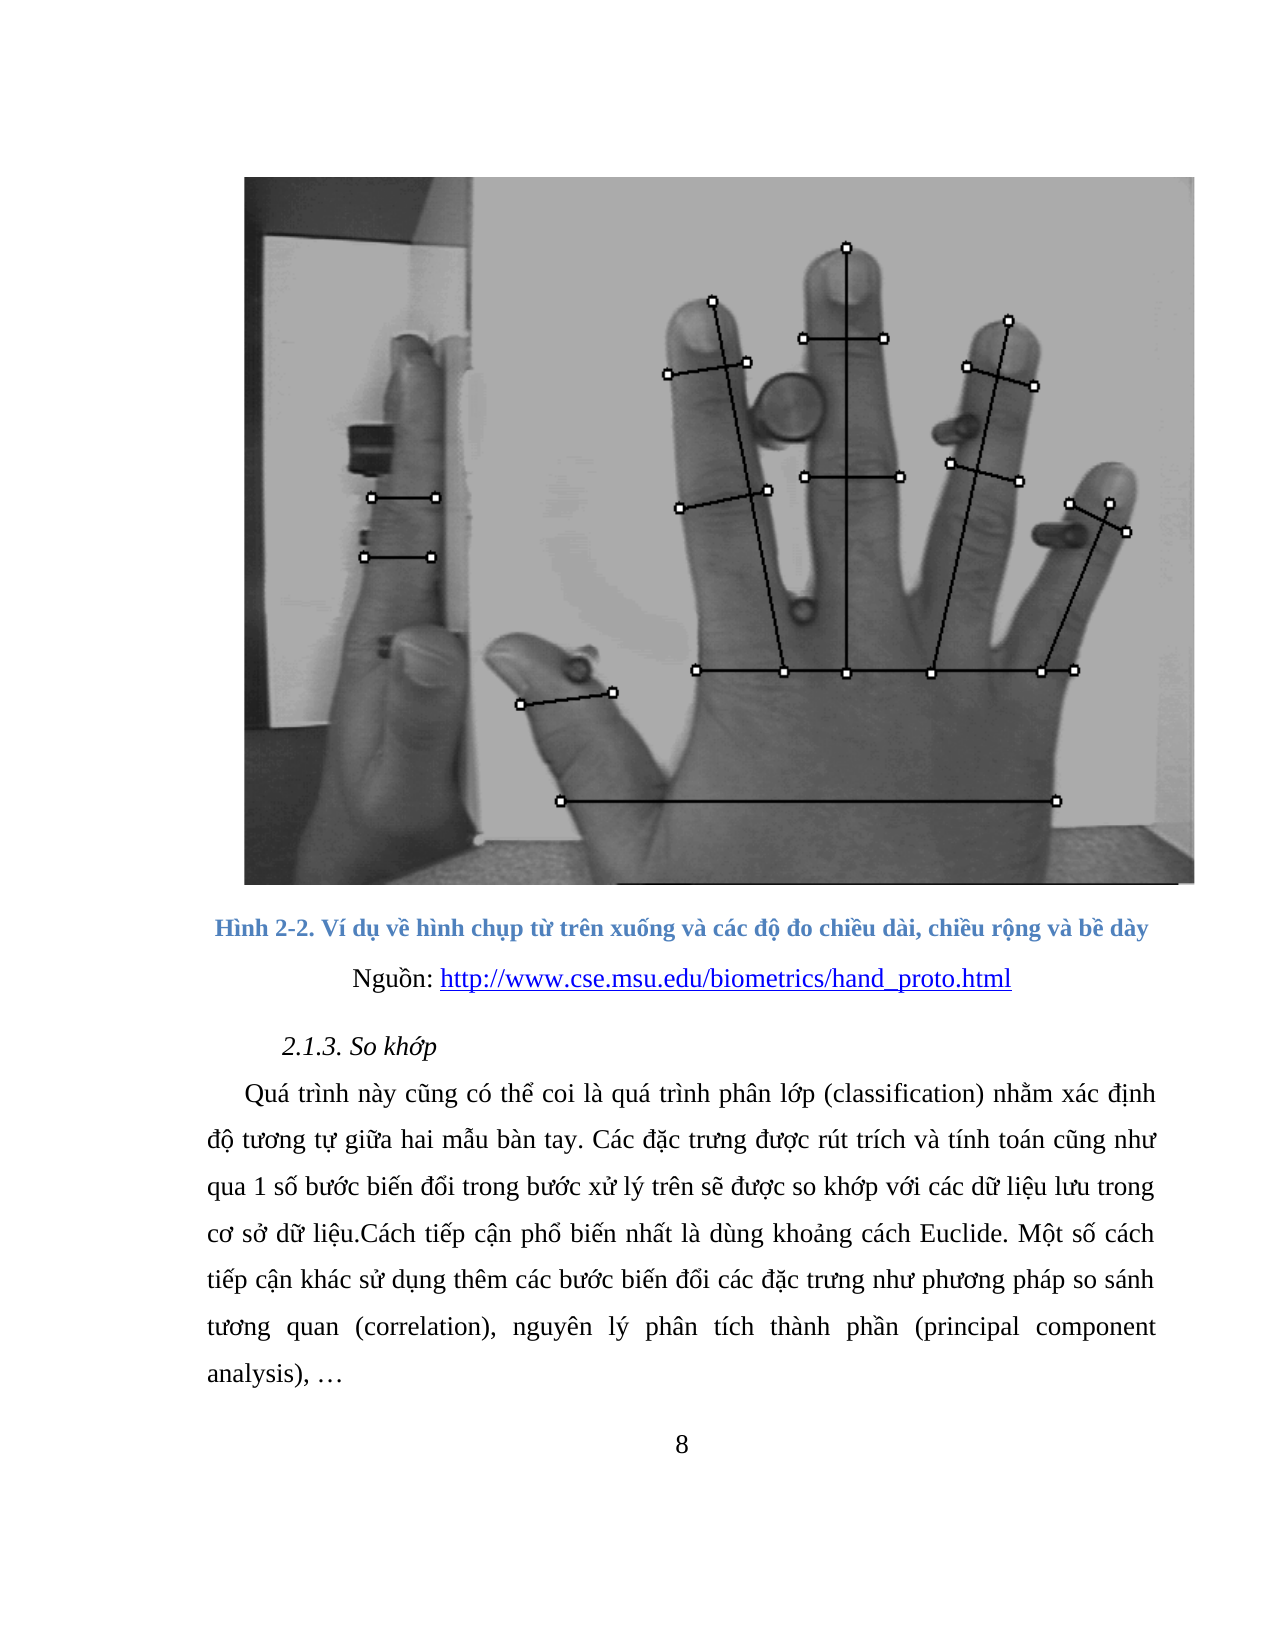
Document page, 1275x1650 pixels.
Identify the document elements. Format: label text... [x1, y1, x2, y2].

text Quá trình này cũng có thể coi là quá trình phân lớp (classification) nhằm xác định độ tương tự giữa hai mẫu bàn tay. Các đặc trưng được rút trích và tính toán cũng như qua 1 số bước biến đổi trong bước xử lý trên sẽ được so khớp với các dữ liệu lưu trong cơ sở dữ liệu.Cách tiếp cận phổ biến nhất là dùng khoảng cách Euclide. Một số cách tiếp cận khác sử dụng thêm các bước biến đổi các đặc trưng như phương pháp so sánh tương quan (correlation), nguyên lý phân tích thành phần (principal component analysis), … [207, 1077, 1157, 1388]
text Nguồn: http://www.cse.msu.edu/biometrics/hand_proto.html [207, 962, 1157, 994]
subtitle So khớp [282, 1030, 1157, 1061]
picture [244, 177, 1195, 885]
text Hình 2-2. Ví dụ về hình chụp từ trên xuống và các độ đo chiều dài, chiều rộng và bề dày [207, 913, 1157, 942]
